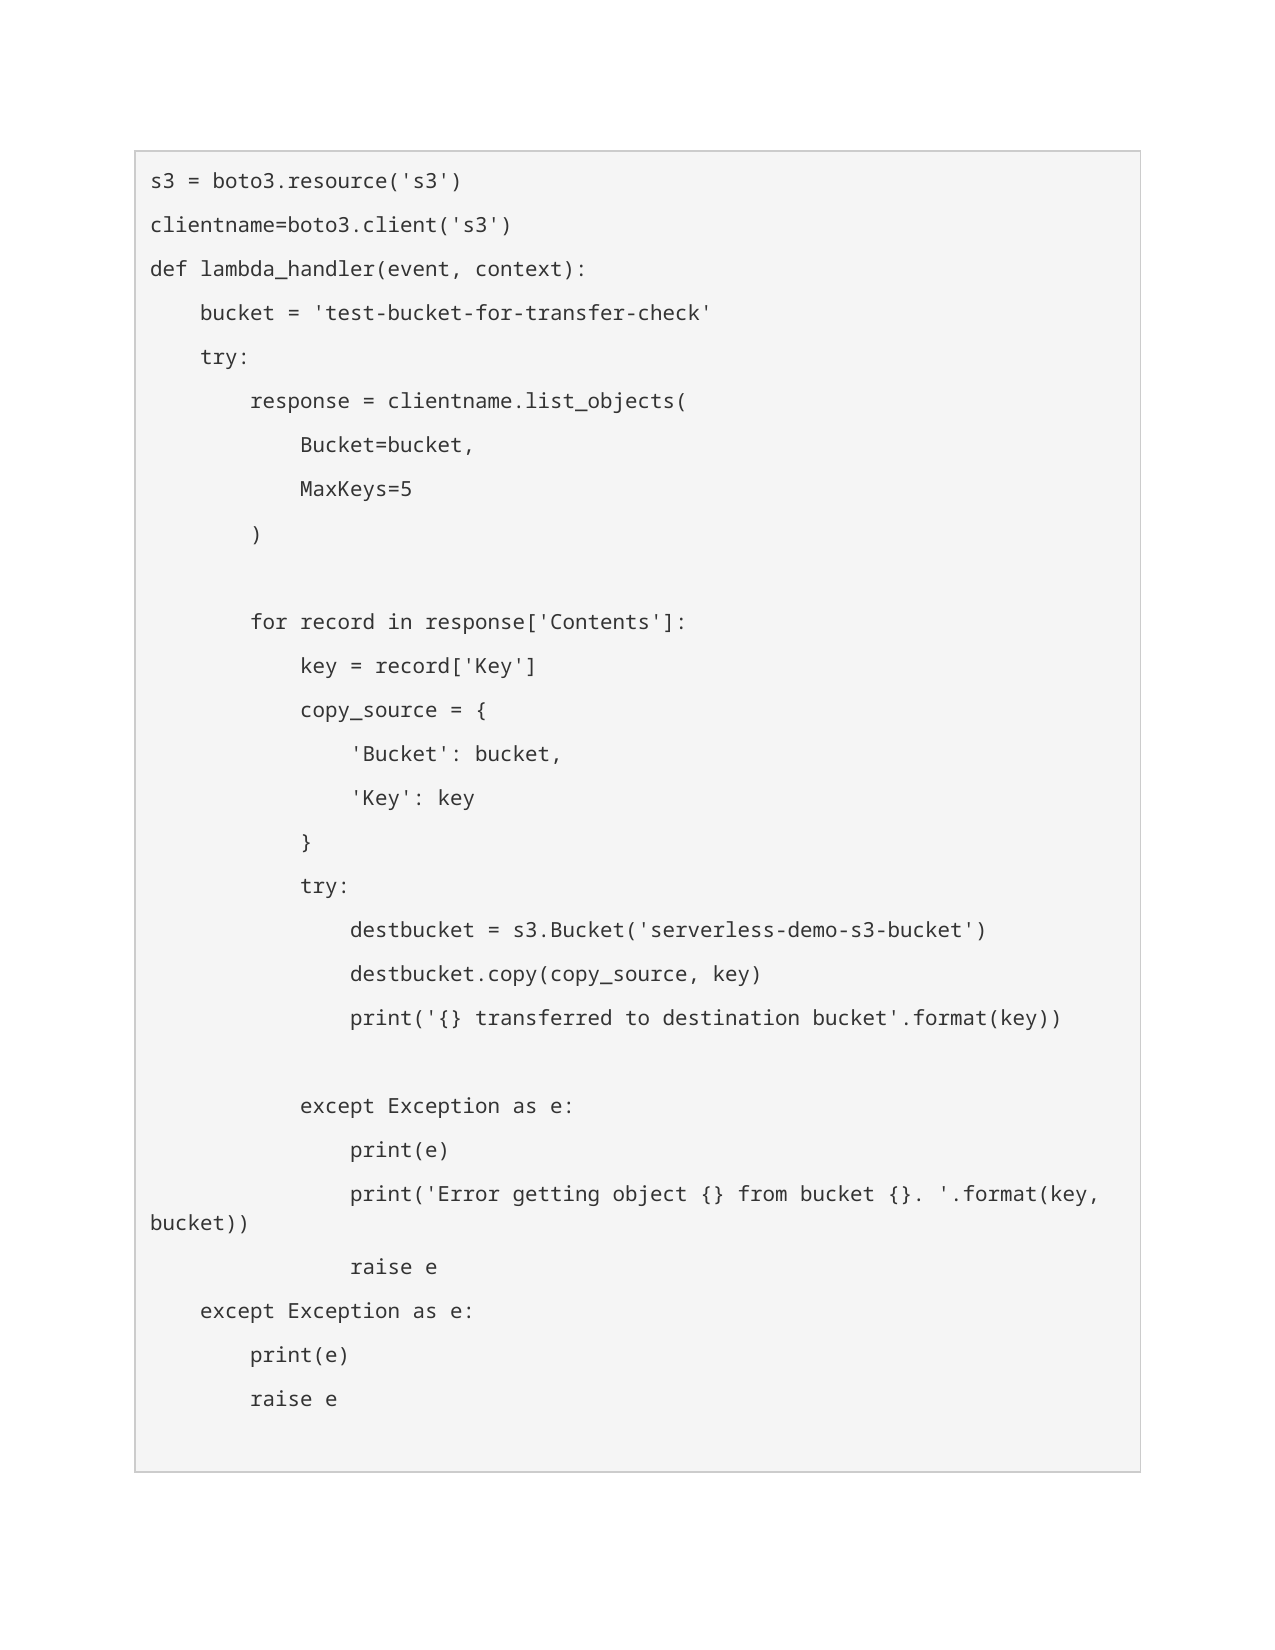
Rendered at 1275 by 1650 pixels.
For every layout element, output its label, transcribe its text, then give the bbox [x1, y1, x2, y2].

text clientname=boto3.client('s3') [136, 194, 1140, 238]
text for record in response['Contents']: [136, 591, 1140, 635]
text MaxKeys=5 [136, 458, 1140, 502]
text try: [136, 855, 1140, 899]
text bucket = 'test-bucket-for-transfer-check' [136, 282, 1140, 326]
text key = record['Key'] [136, 635, 1140, 679]
text except Exception as e: [136, 1280, 1140, 1324]
text raise e [136, 1236, 1140, 1280]
text print(e) [136, 1119, 1140, 1163]
text raise e [136, 1368, 1140, 1412]
text Bucket=bucket, [136, 414, 1140, 458]
text copy_source = { [136, 679, 1140, 723]
text s3 = boto3.resource('s3') [136, 152, 1140, 194]
text print(e) [136, 1324, 1140, 1368]
text destbucket = s3.Bucket('serverless-demo-s3-bucket') [136, 899, 1140, 943]
text except Exception as e: [136, 1075, 1140, 1119]
text def lambda_handler(event, context): [136, 238, 1140, 282]
text response = clientname.list_objects( [136, 370, 1140, 414]
text print('Error getting object {} from bucket {}. '.format(key, bucket)) [136, 1163, 1140, 1236]
text 'Key': key [136, 767, 1140, 811]
text print('{} transferred to destination bucket'.format(key)) [136, 987, 1140, 1031]
text try: [136, 326, 1140, 370]
text destbucket.copy(copy_source, key) [136, 943, 1140, 987]
text } [136, 811, 1140, 855]
text ) [136, 502, 1140, 547]
text 'Bucket': bucket, [136, 723, 1140, 767]
